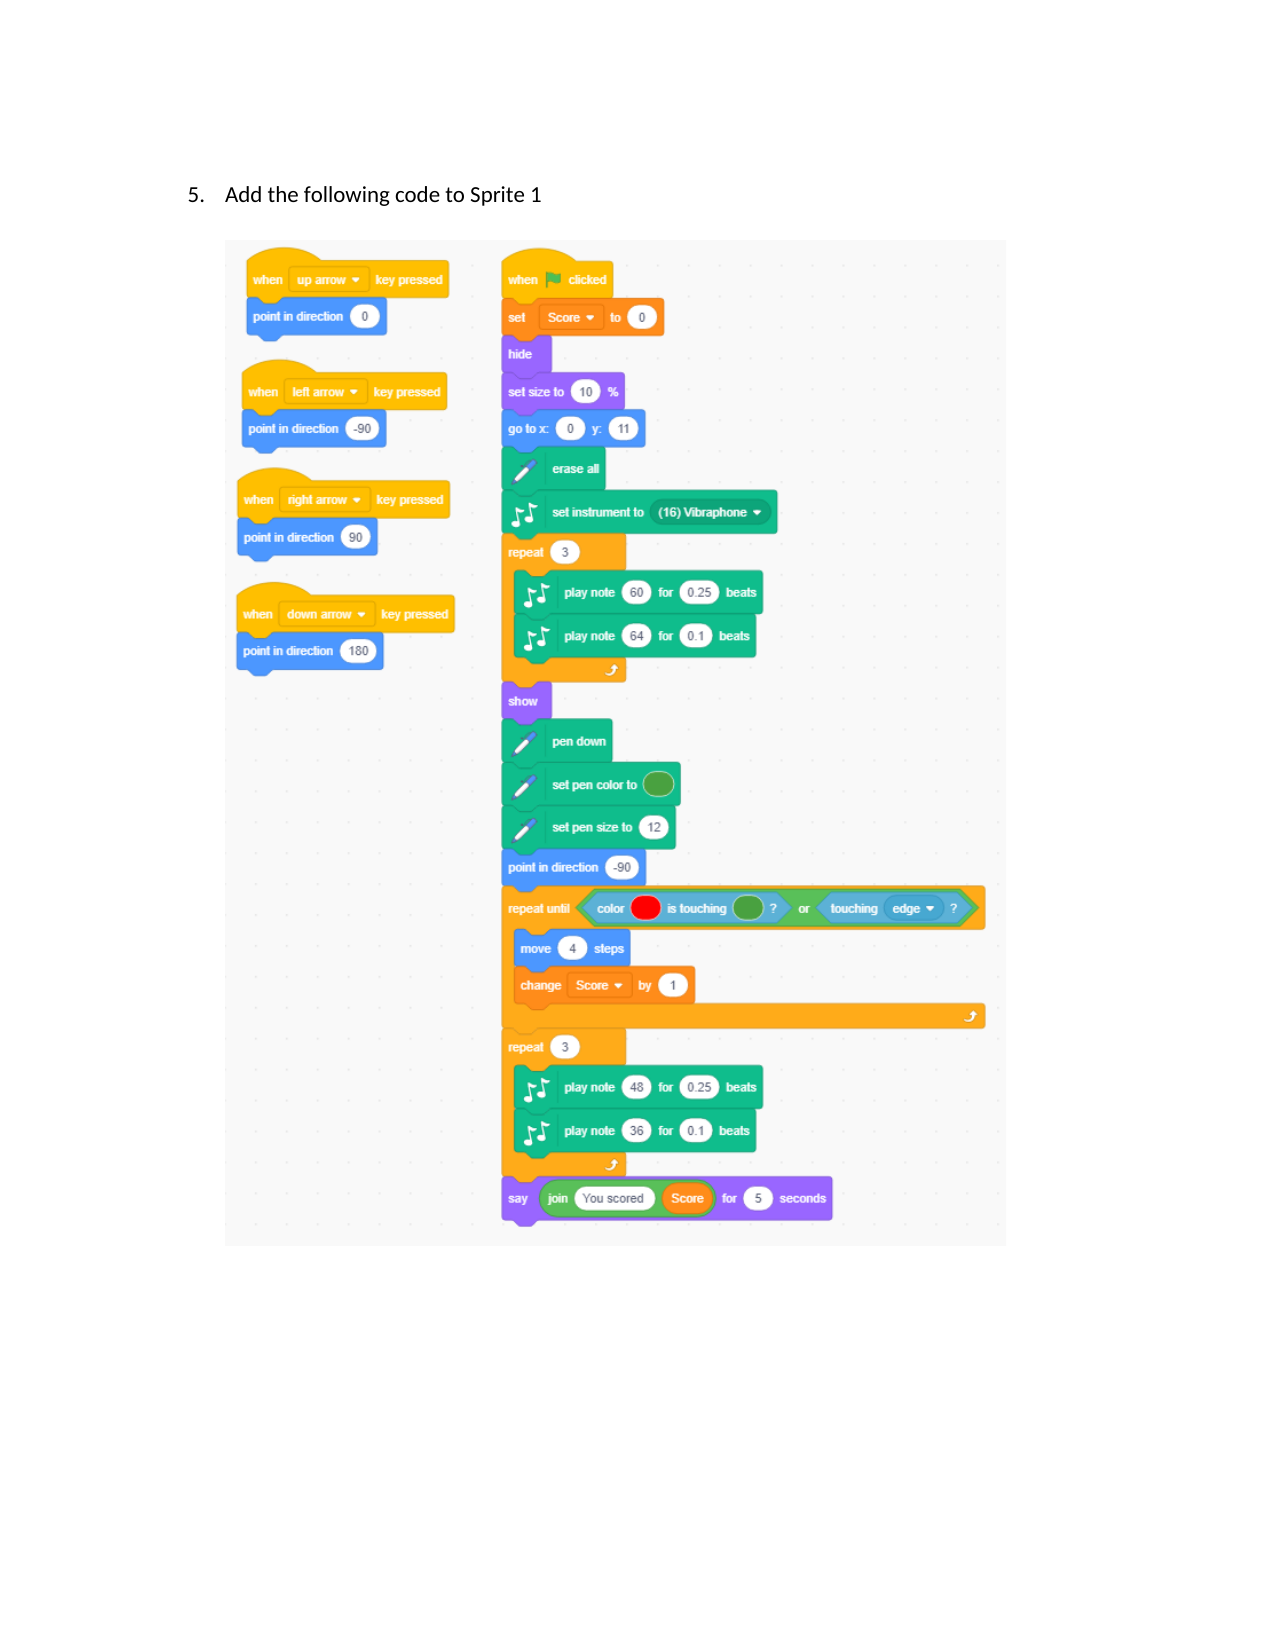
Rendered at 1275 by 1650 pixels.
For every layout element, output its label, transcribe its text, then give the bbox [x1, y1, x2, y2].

picture [225, 240, 1007, 1246]
list Add the following code to Sprite 1 [187, 180, 1125, 208]
